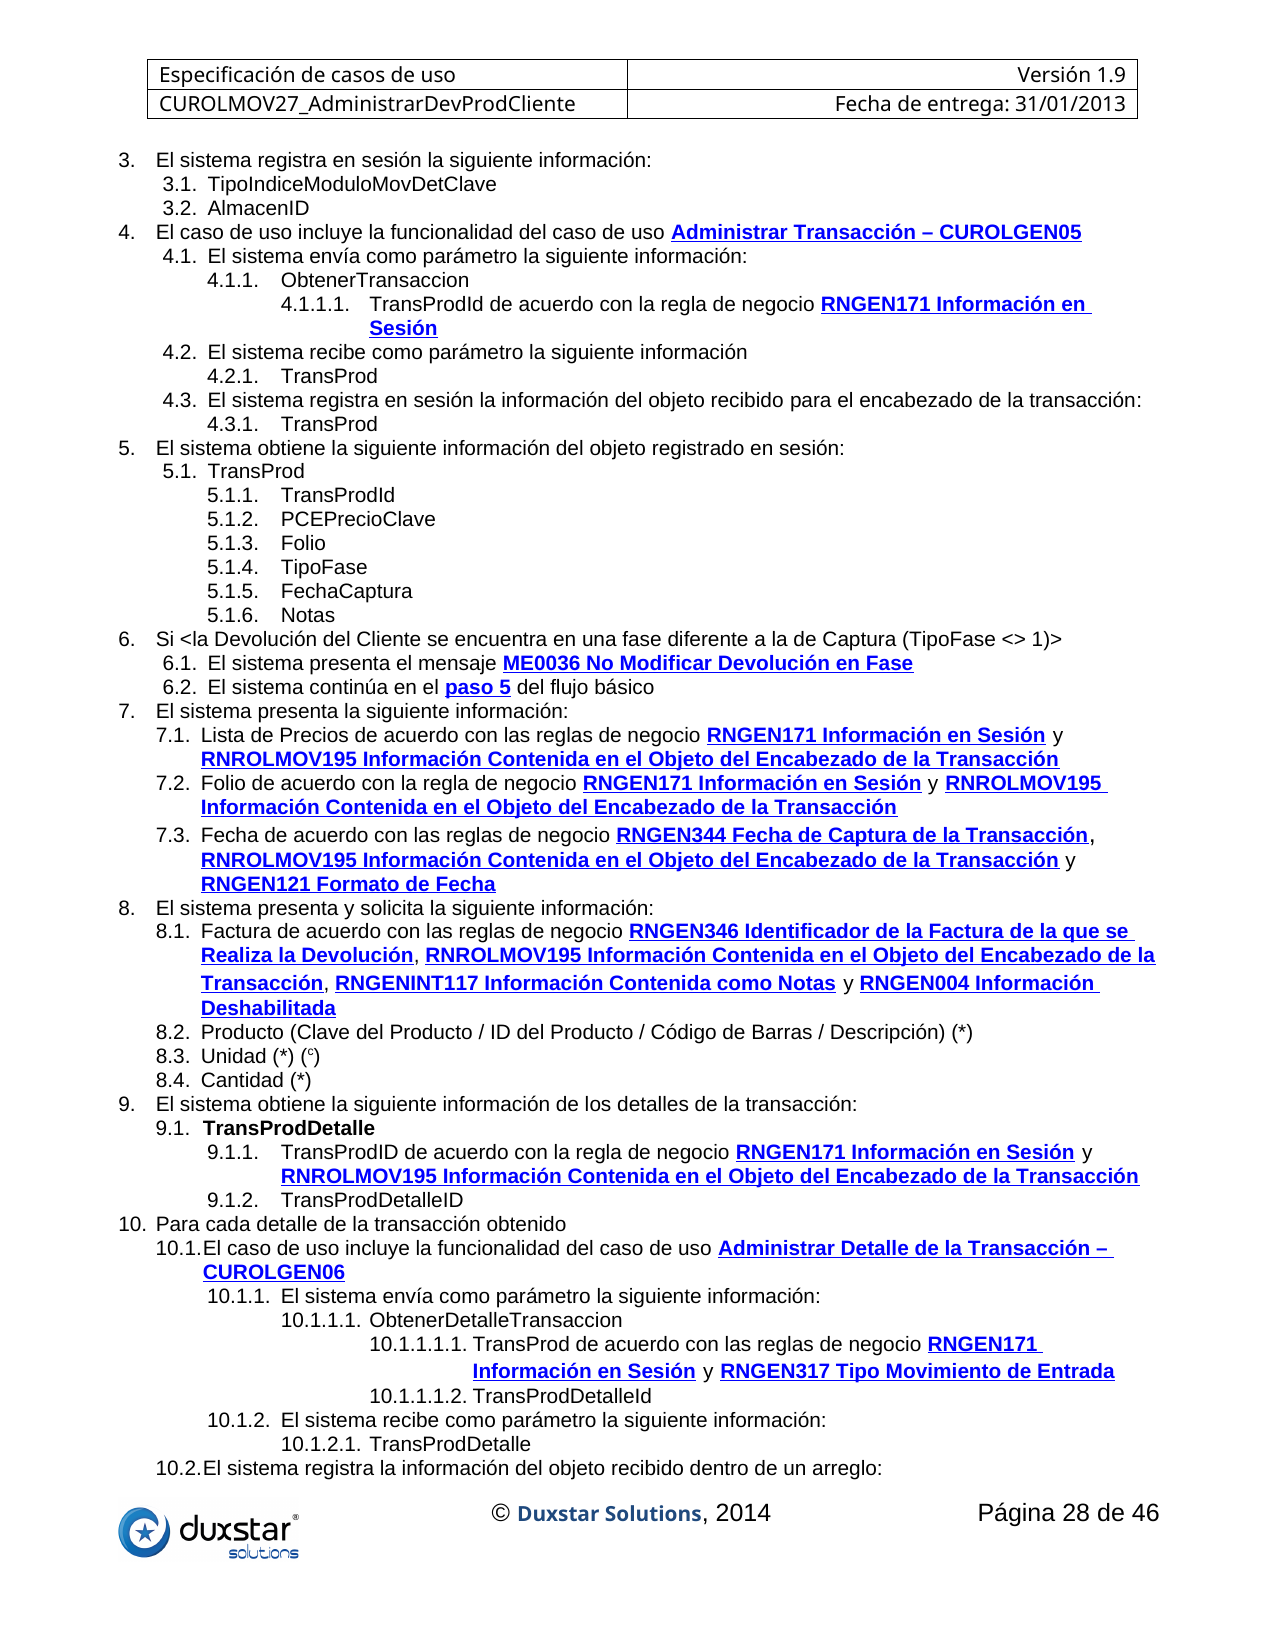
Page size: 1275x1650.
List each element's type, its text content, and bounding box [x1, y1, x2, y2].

list El sistema recibe como parámetro la siguiente información: [207, 1408, 1157, 1432]
list AlmacenID [162, 196, 1157, 220]
list ObtenerDetalleTransaccion [281, 1307, 1157, 1331]
list El sistema registra en sesión la siguiente información: [118, 148, 1157, 172]
list ObtenerTransaccion [207, 268, 1157, 292]
list TipoIndiceModuloMovDetClave [162, 172, 1157, 196]
list El sistema registra la información del objeto recibido dentro de un arreglo: [155, 1456, 1157, 1480]
list El sistema continúa en el paso 5 del flujo básico [162, 675, 1157, 699]
list Unidad (*) (c) [156, 1044, 1157, 1068]
list Producto (Clave del Producto / ID del Producto / Código de Barras / Descripción) (*) [156, 1020, 1157, 1044]
list Para cada detalle de la transacción obtenido [118, 1212, 1157, 1236]
list Si <la Devolución del Cliente se encuentra en una fase diferente a la de Captura (TipoFase <> 1)> [118, 627, 1157, 651]
list TransProdDetalle [281, 1432, 1157, 1456]
list Folio de acuerdo con la regla de negocio RNGEN171 Información en Sesión y RNROLMOV195 Información Contenida en el Objeto del Encabezado de la Transacción [156, 771, 1157, 819]
list El caso de uso incluye la funcionalidad del caso de uso Administrar Transacción – CUROLGEN05 [118, 220, 1157, 244]
list TransProdID de acuerdo con la regla de negocio RNGEN171 Información en Sesión y RNROLMOV195 Información Contenida en el Objeto del Encabezado de la Transacción [207, 1140, 1157, 1188]
list Lista de Precios de acuerdo con las reglas de negocio RNGEN171 Información en Sesión y RNROLMOV195 Información Contenida en el Objeto del Encabezado de la Transacción [156, 723, 1157, 771]
list FechaCaptura [207, 579, 1157, 603]
list El sistema presenta el mensaje ME0036 No Modificar Devolución en Fase [162, 651, 1157, 675]
list TransProd [207, 363, 1157, 387]
list El caso de uso incluye la funcionalidad del caso de uso Administrar Detalle de la Transacción – CUROLGEN06 [155, 1236, 1157, 1283]
list El sistema envía como parámetro la siguiente información: [162, 244, 1157, 268]
list El sistema presenta y solicita la siguiente información: [118, 895, 1157, 919]
list El sistema presenta la siguiente información: [118, 699, 1157, 723]
list El sistema obtiene la siguiente información del objeto registrado en sesión: [118, 435, 1157, 459]
list TransProdDetalle [155, 1116, 1157, 1140]
list TransProdId [207, 483, 1157, 507]
list TransProd [162, 459, 1157, 483]
list TransProd de acuerdo con las reglas de negocio RNGEN171 Información en Sesión y RNGEN317 Tipo Movimiento de Entrada [369, 1331, 1157, 1384]
list TransProdDetalleID [207, 1188, 1157, 1212]
list Fecha de acuerdo con las reglas de negocio RNGEN344 Fecha de Captura de la Transacción, RNROLMOV195 Información Contenida en el Objeto del Encabezado de la Transacción y RNGEN121 Formato de Fecha [156, 819, 1157, 895]
list Factura de acuerdo con las reglas de negocio RNGEN346 Identificador de la Factura de la que se Realiza la Devolución, RNROLMOV195 Información Contenida en el Objeto del Encabezado de la Transacción, RNGENINT117 Información Contenida como Notas y RNGEN004 Información Deshabilitada [156, 919, 1157, 1020]
list PCEPrecioClave [207, 507, 1157, 531]
list El sistema registra en sesión la información del objeto recibido para el encabezado de la transacción: [162, 387, 1157, 411]
list El sistema obtiene la siguiente información de los detalles de la transacción: [118, 1092, 1157, 1116]
list TipoFase [207, 555, 1157, 579]
picture [118, 1497, 299, 1562]
list TransProdDetalleId [369, 1384, 1157, 1408]
list Folio [207, 531, 1157, 555]
list El sistema recibe como parámetro la siguiente información [162, 339, 1157, 363]
list TransProdId de acuerdo con la regla de negocio RNGEN171 Información en Sesión [281, 292, 1157, 339]
list Cantidad (*) [156, 1068, 1157, 1092]
list TransProd [207, 411, 1157, 435]
list Notas [207, 603, 1157, 627]
list El sistema envía como parámetro la siguiente información: [207, 1283, 1157, 1307]
